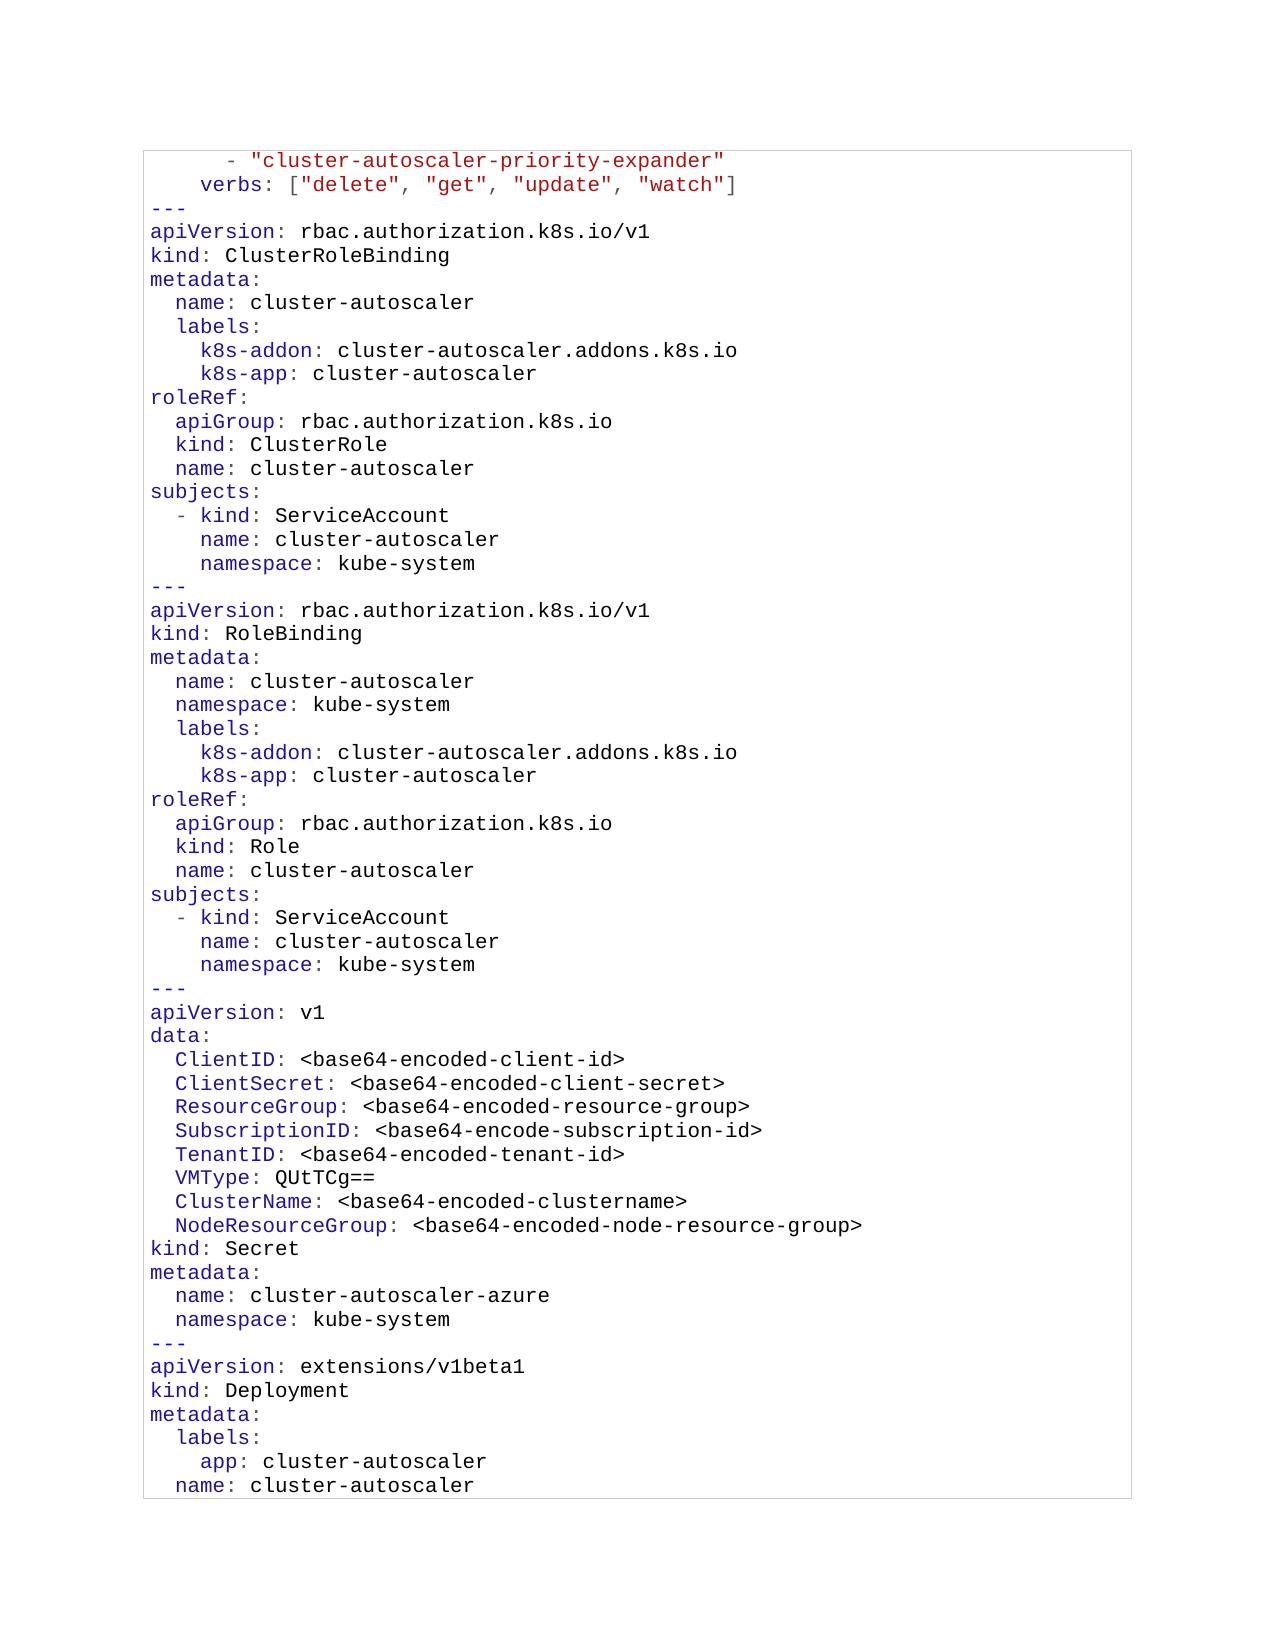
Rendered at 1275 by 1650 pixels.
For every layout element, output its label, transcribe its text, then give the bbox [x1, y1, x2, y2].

text roleRef: [150, 789, 1125, 813]
text apiVersion: extensions/v1beta1 [150, 1356, 1125, 1380]
text SubscriptionID: <base64-encode-subscription-id> [150, 1120, 1125, 1144]
text apiVersion: v1 [150, 1002, 1125, 1025]
text name: cluster-autoscaler-azure [150, 1286, 1125, 1309]
text kind: Deployment [150, 1380, 1125, 1404]
text kind: ClusterRole [150, 434, 1125, 458]
text metadata: [150, 1262, 1125, 1286]
text labels: [150, 1427, 1125, 1451]
text - kind: ServiceAccount [150, 907, 1125, 931]
text metadata: [150, 647, 1125, 671]
text --- [150, 198, 1125, 221]
text ClusterName: <base64-encoded-clustername> [150, 1191, 1125, 1214]
text kind: RoleBinding [150, 623, 1125, 647]
text name: cluster-autoscaler [150, 458, 1125, 482]
text name: cluster-autoscaler [150, 1475, 1125, 1498]
text kind: Secret [150, 1238, 1125, 1262]
text apiVersion: rbac.authorization.k8s.io/v1 [150, 600, 1125, 623]
text kind: Role [150, 836, 1125, 860]
text - "cluster-autoscaler-priority-expander" [144, 151, 1131, 174]
text k8s-addon: cluster-autoscaler.addons.k8s.io [150, 340, 1125, 363]
text subjects: [150, 883, 1125, 907]
text name: cluster-autoscaler [150, 529, 1125, 552]
text subjects: [150, 482, 1125, 505]
text ResourceGroup: <base64-encoded-resource-group> [150, 1096, 1125, 1120]
text NodeResourceGroup: <base64-encoded-node-resource-group> [150, 1214, 1125, 1238]
text apiVersion: rbac.authorization.k8s.io/v1 [150, 221, 1125, 245]
text labels: [150, 316, 1125, 340]
text apiGroup: rbac.authorization.k8s.io [150, 411, 1125, 434]
text namespace: kube-system [150, 552, 1125, 576]
text data: [150, 1025, 1125, 1049]
text --- [150, 576, 1125, 600]
text TenantID: <base64-encoded-tenant-id> [150, 1144, 1125, 1167]
text ClientID: <base64-encoded-client-id> [150, 1049, 1125, 1073]
text namespace: kube-system [150, 694, 1125, 718]
text - kind: ServiceAccount [150, 505, 1125, 529]
text k8s-app: cluster-autoscaler [150, 363, 1125, 387]
text kind: ClusterRoleBinding [150, 245, 1125, 269]
text name: cluster-autoscaler [150, 292, 1125, 316]
text ClientSecret: <base64-encoded-client-secret> [150, 1073, 1125, 1096]
text name: cluster-autoscaler [150, 671, 1125, 694]
text VMType: QUtTCg== [150, 1167, 1125, 1191]
text labels: [150, 718, 1125, 742]
text verbs: ["delete", "get", "update", "watch"] [150, 174, 1125, 198]
text k8s-addon: cluster-autoscaler.addons.k8s.io [150, 742, 1125, 765]
text namespace: kube-system [150, 1309, 1125, 1333]
text app: cluster-autoscaler [150, 1451, 1125, 1475]
text name: cluster-autoscaler [150, 931, 1125, 954]
text namespace: kube-system [150, 954, 1125, 978]
text name: cluster-autoscaler [150, 860, 1125, 883]
text --- [150, 1333, 1125, 1356]
text k8s-app: cluster-autoscaler [150, 765, 1125, 789]
text roleRef: [150, 387, 1125, 411]
text metadata: [150, 269, 1125, 292]
text --- [150, 978, 1125, 1002]
text apiGroup: rbac.authorization.k8s.io [150, 813, 1125, 836]
text metadata: [150, 1404, 1125, 1427]
